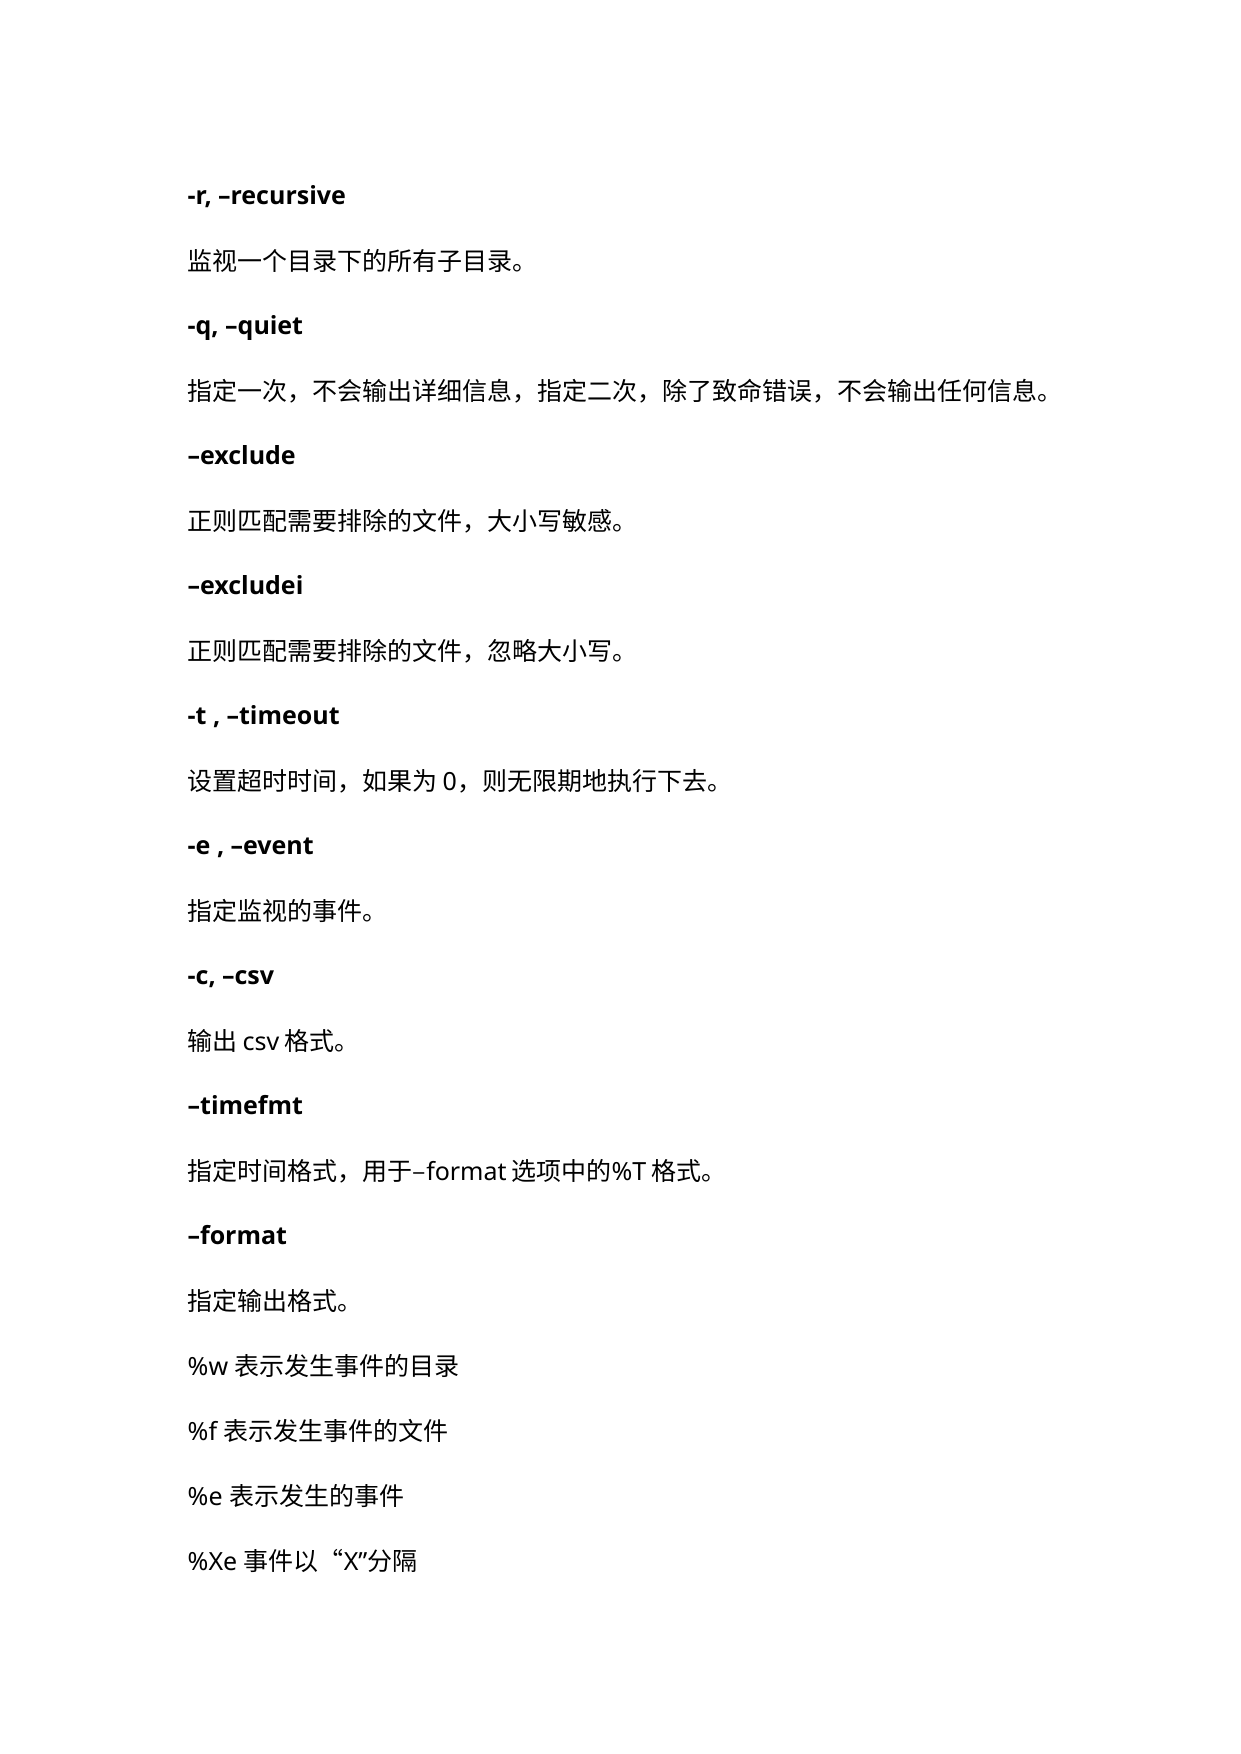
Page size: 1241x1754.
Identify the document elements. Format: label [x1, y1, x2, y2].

text [187, 162, 1053, 1592]
